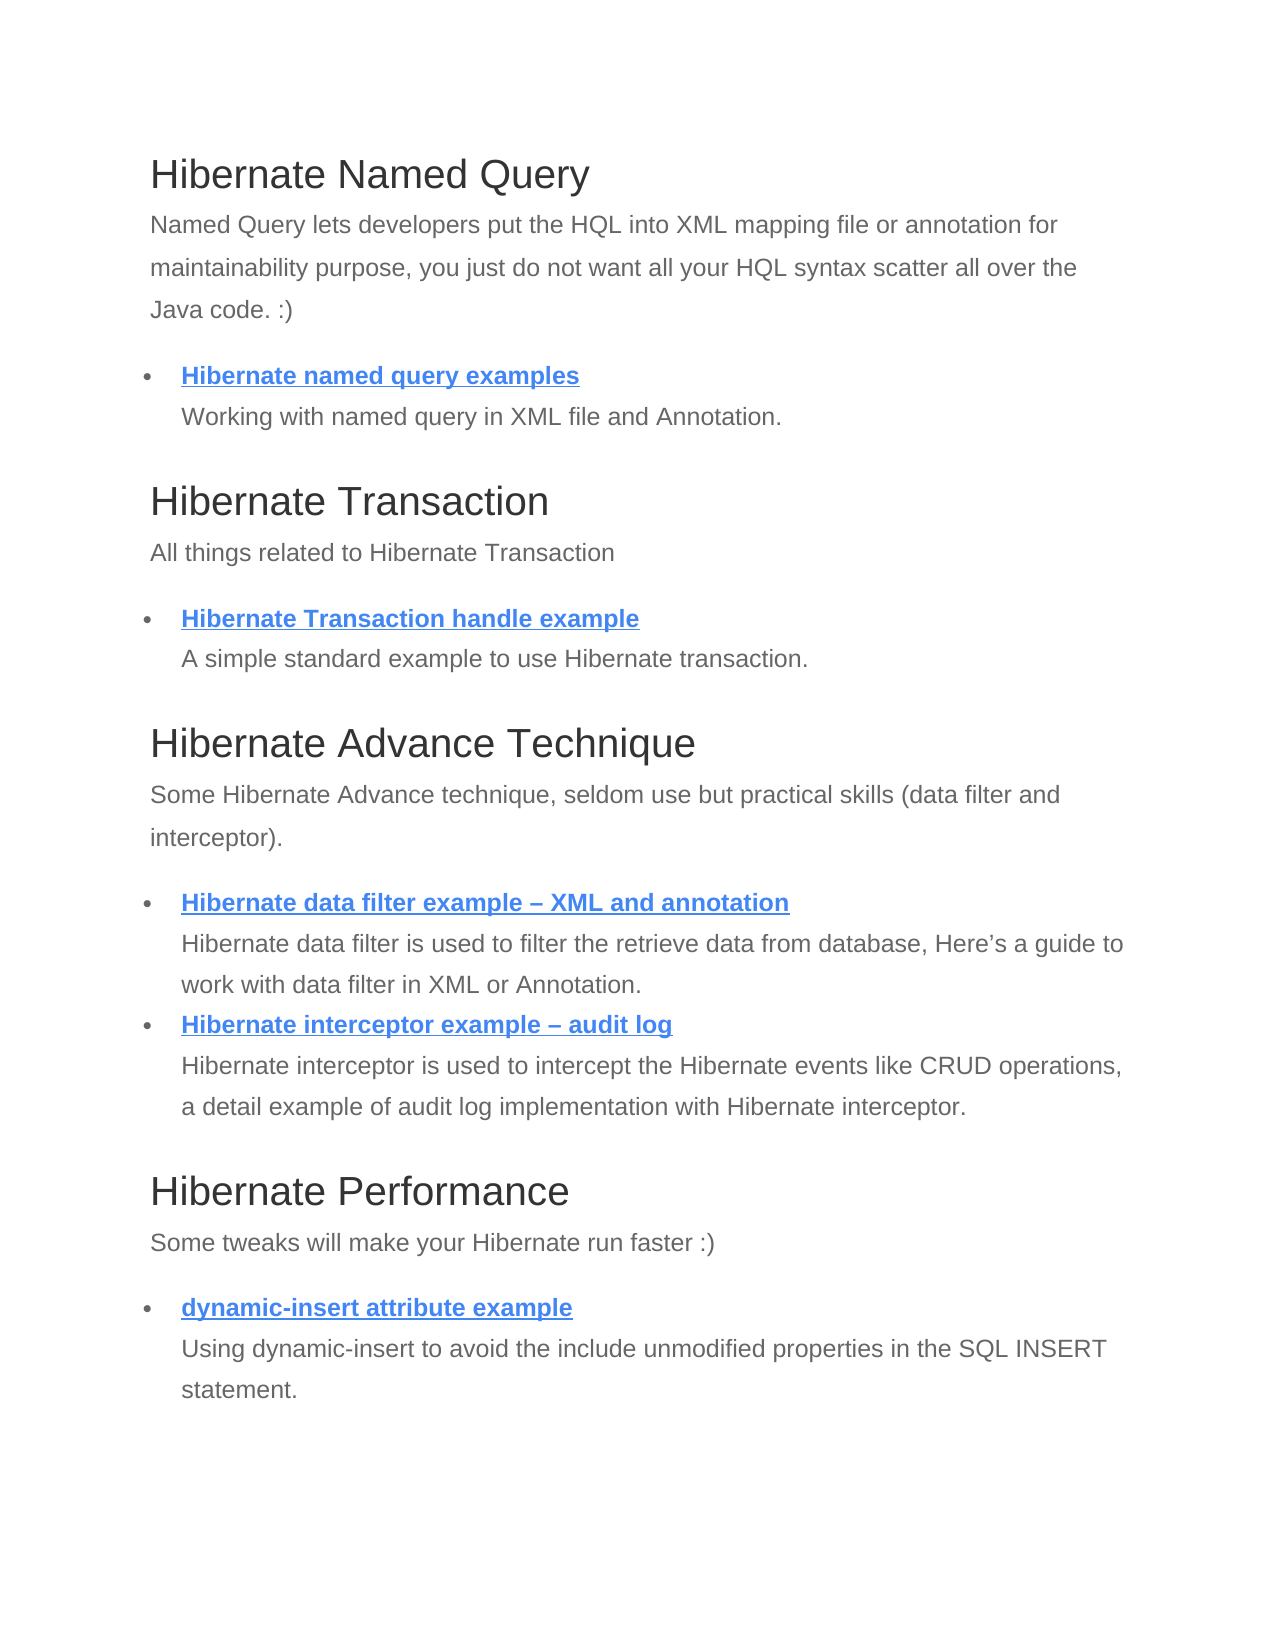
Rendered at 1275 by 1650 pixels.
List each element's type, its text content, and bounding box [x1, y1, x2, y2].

text Some Hibernate Advance technique, seldom use but practical skills (data filter and interceptor). [150, 767, 1125, 852]
text Some tweaks will make your Hibernate run faster :) [150, 1214, 1125, 1256]
text Hibernate Performance [150, 1167, 1125, 1214]
list Hibernate named query examples Working with named query in XML file and Annotation. [144, 349, 1125, 431]
text All things related to Hibernate Transaction [150, 524, 1125, 567]
text Hibernate Transaction [150, 477, 1125, 524]
text Hibernate Advance Technique [150, 720, 1125, 767]
list Hibernate Transaction handle example A simple standard example to use Hibernate transaction. [144, 592, 1125, 673]
list Hibernate data filter example – XML and annotation Hibernate data filter is used to filter the retrieve data from database, Here’s a guide to work with data filter in XML or Annotation. [144, 877, 1125, 998]
list dynamic-insert attribute example Using dynamic-insert to avoid the include unmodified properties in the SQL INSERT statement. [144, 1281, 1125, 1403]
text Hibernate Named Query [150, 150, 1125, 197]
list Hibernate interceptor example – audit log Hibernate interceptor is used to intercept the Hibernate events like CRUD operations, a detail example of audit log implementation with Hibernate interceptor. [144, 998, 1125, 1120]
text Named Query lets developers put the HQL into XML mapping file or annotation for maintainability purpose, you just do not want all your HQL syntax scatter all over the Java code. :) [150, 197, 1125, 324]
